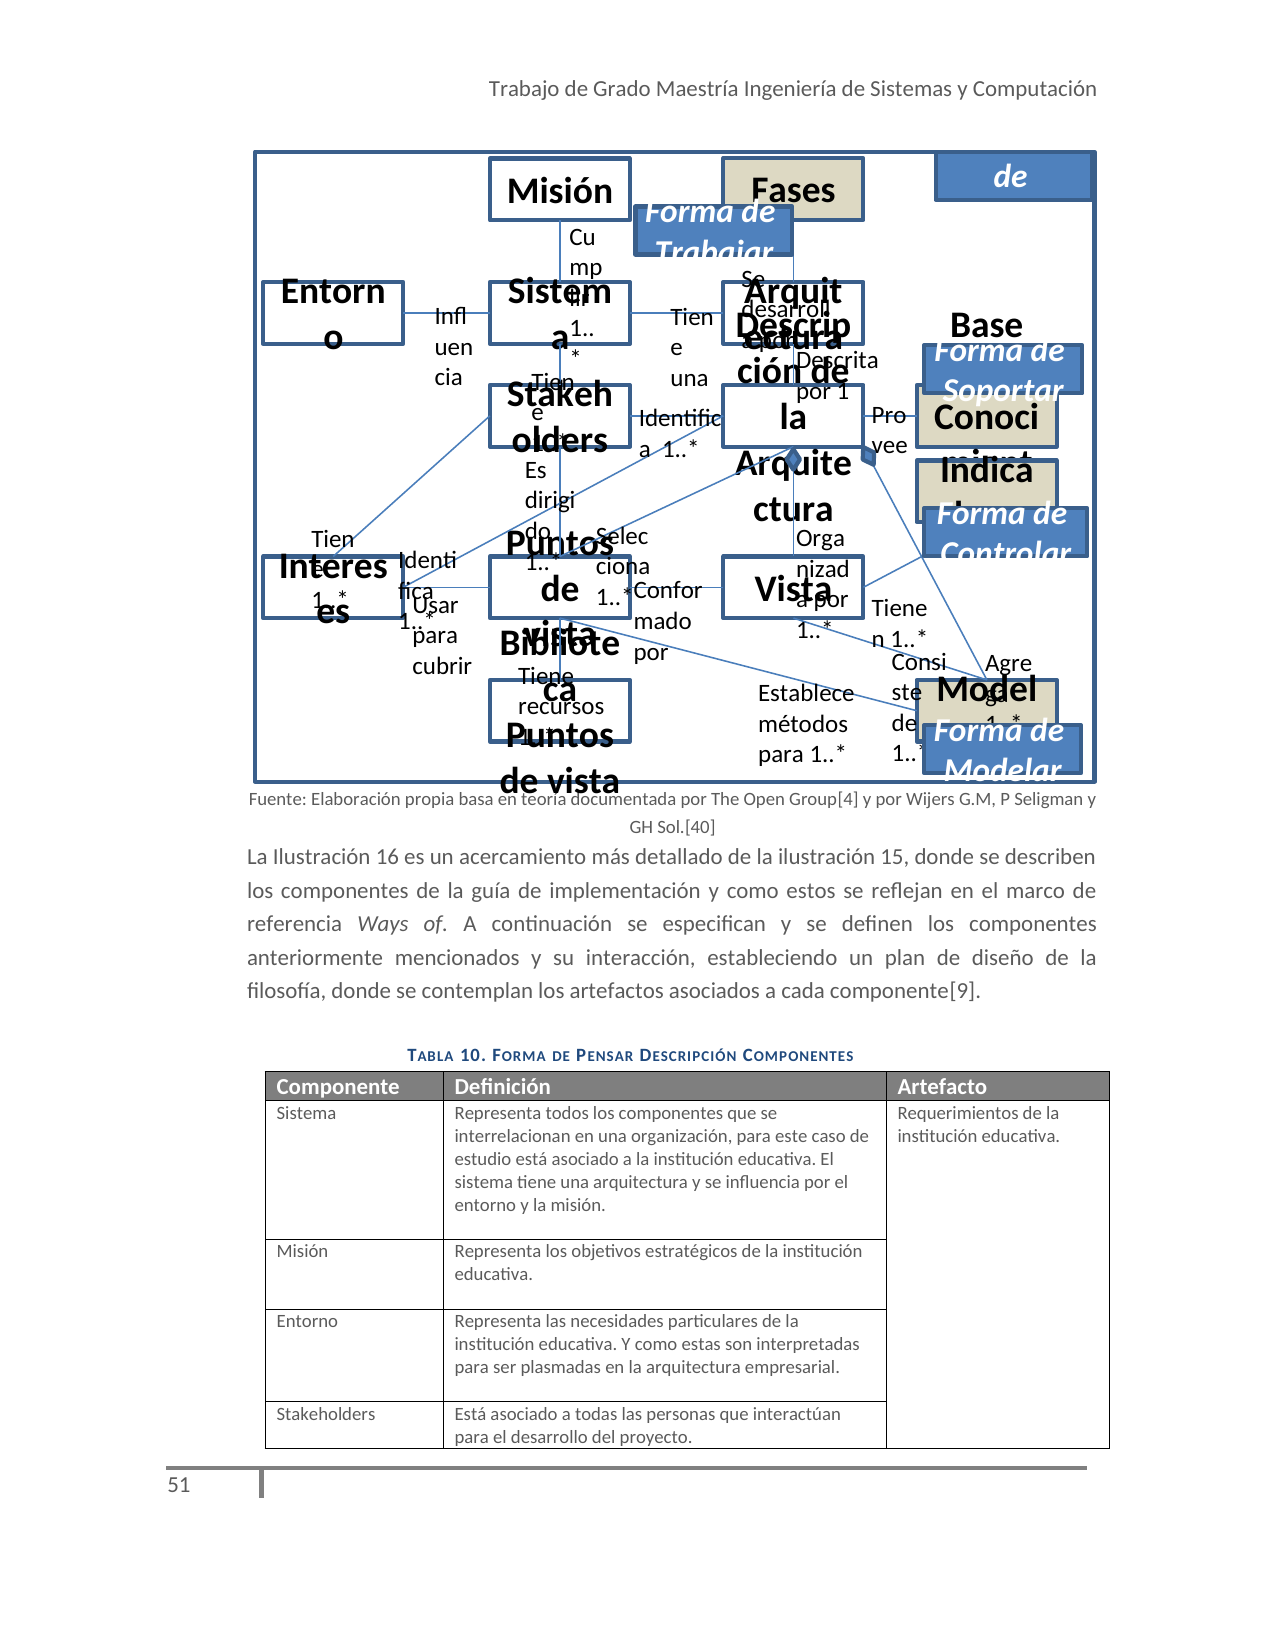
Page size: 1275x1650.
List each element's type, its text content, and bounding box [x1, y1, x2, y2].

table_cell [444, 1402, 886, 1448]
table_header Componente [266, 1072, 443, 1100]
table_cell Representa todos los componentes que se interrelacionan en una organización, para este caso de estudio está asociado a la institución educativa. El sistema tiene una arquitectura y se influencia por el entorno y la misión. [444, 1101, 886, 1239]
table_cell Representa los objetivos estratégicos de la institución educativa. [444, 1240, 886, 1308]
table_cell Entorno [266, 1310, 443, 1401]
table_header Artefacto [887, 1072, 1109, 1100]
table_cell Misión [266, 1240, 443, 1308]
table_header Definición [444, 1072, 886, 1100]
table_cell Stakeholders [266, 1402, 443, 1448]
table_cell Sistema [266, 1101, 443, 1239]
text La Ilustración 16 es un acercamiento más detallado de la ilustración 15, donde se describen los componentes de la guía de implementación y como estos se reflejan en el marco de referencia Ways of. A continuación se especifican y se definen los componentes anteriormente mencionados y su interacción, estableciendo un plan de diseño de la filosofía, donde se contemplan los artefactos asociados a cada componente[9]. [247, 842, 1098, 1004]
text Fuente: Elaboración propia basa en teoría documentada por The Open Group[4] y por Wijers G.M, P Seligman y GH Sol.[40] [247, 787, 1098, 838]
table_cell Requerimientos de la institución educativa. [887, 1101, 1109, 1448]
table_cell Representa las necesidades particulares de la institución educativa. Y como estas son interpretadas para ser plasmadas en la arquitectura empresarial. [444, 1310, 886, 1401]
